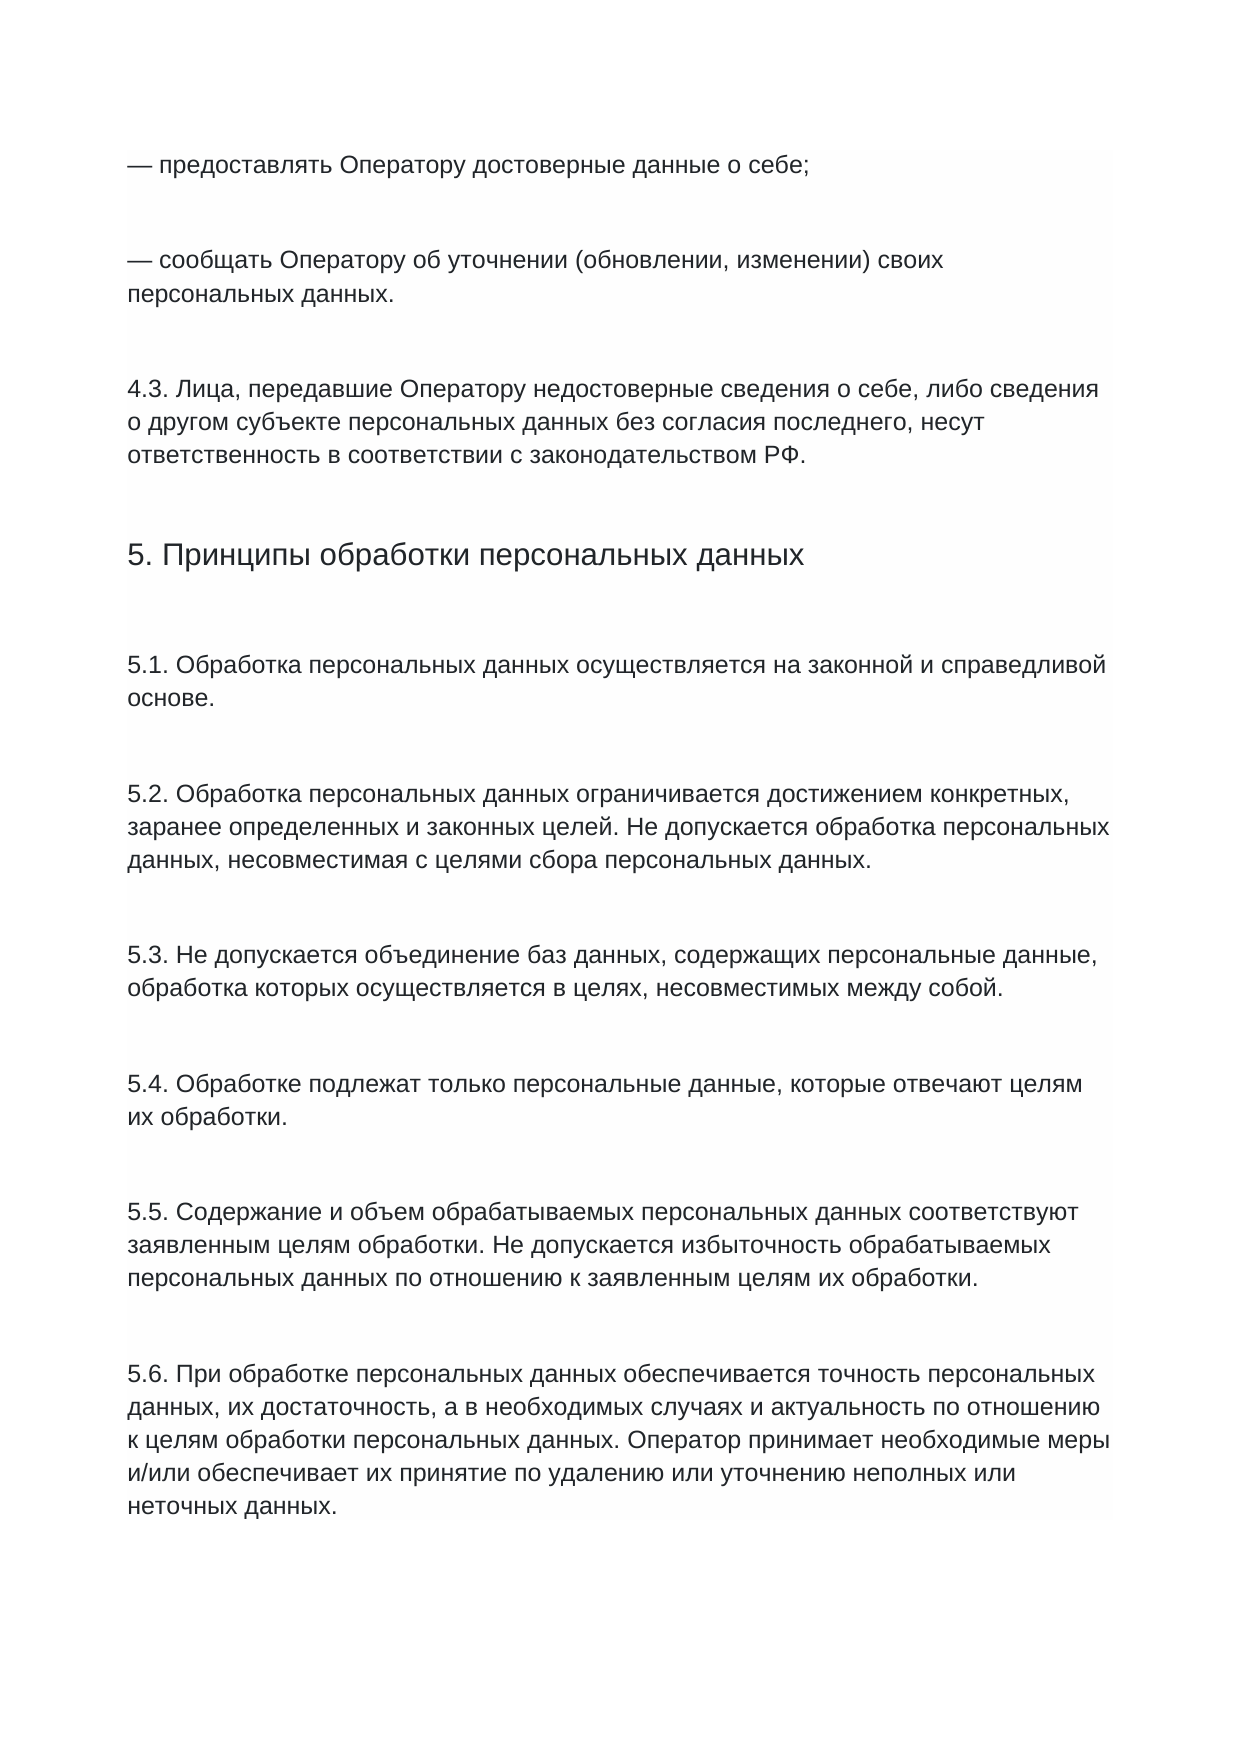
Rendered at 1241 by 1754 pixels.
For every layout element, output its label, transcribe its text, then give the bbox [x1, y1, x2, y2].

text 4.3. Лица, передавшие Оператору недостоверные сведения о себе, либо сведения о другом субъекте персональных данных без согласия последнего, несут ответственность в соответствии с законодательством РФ. [127, 374, 1113, 469]
text 5.4. Обработке подлежат только персональные данные, которые отвечают целям их обработки. [127, 1069, 1113, 1131]
subtitle 5. Принципы обработки персональных данных [127, 536, 1113, 572]
text 5.2. Обработка персональных данных ограничивается достижением конкретных, заранее определенных и законных целей. Не допускается обработка персональных данных, несовместимая с целями сбора персональных данных. [127, 779, 1113, 873]
text — предоставлять Оператору достоверные данные о себе; [127, 150, 1113, 179]
text — сообщать Оператору об уточнении (обновлении, изменении) своих персональных данных. [127, 246, 1113, 307]
text 5.1. Обработка персональных данных осуществляется на законной и справедливой основе. [127, 650, 1113, 712]
text 5.6. При обработке персональных данных обеспечивается точность персональных данных, их достаточность, а в необходимых случаях и актуальность по отношению к целям обработки персональных данных. Оператор принимает необходимые меры и/или обеспечивает их принятие по удалению или уточнению неполных или неточных данных. [127, 1359, 1113, 1520]
text 5.5. Содержание и объем обрабатываемых персональных данных соответствуют заявленным целям обработки. Не допускается избыточность обрабатываемых персональных данных по отношению к заявленным целям их обработки. [127, 1197, 1113, 1292]
text 5.3. Не допускается объединение баз данных, содержащих персональные данные, обработка которых осуществляется в целях, несовместимых между собой. [127, 940, 1113, 1002]
